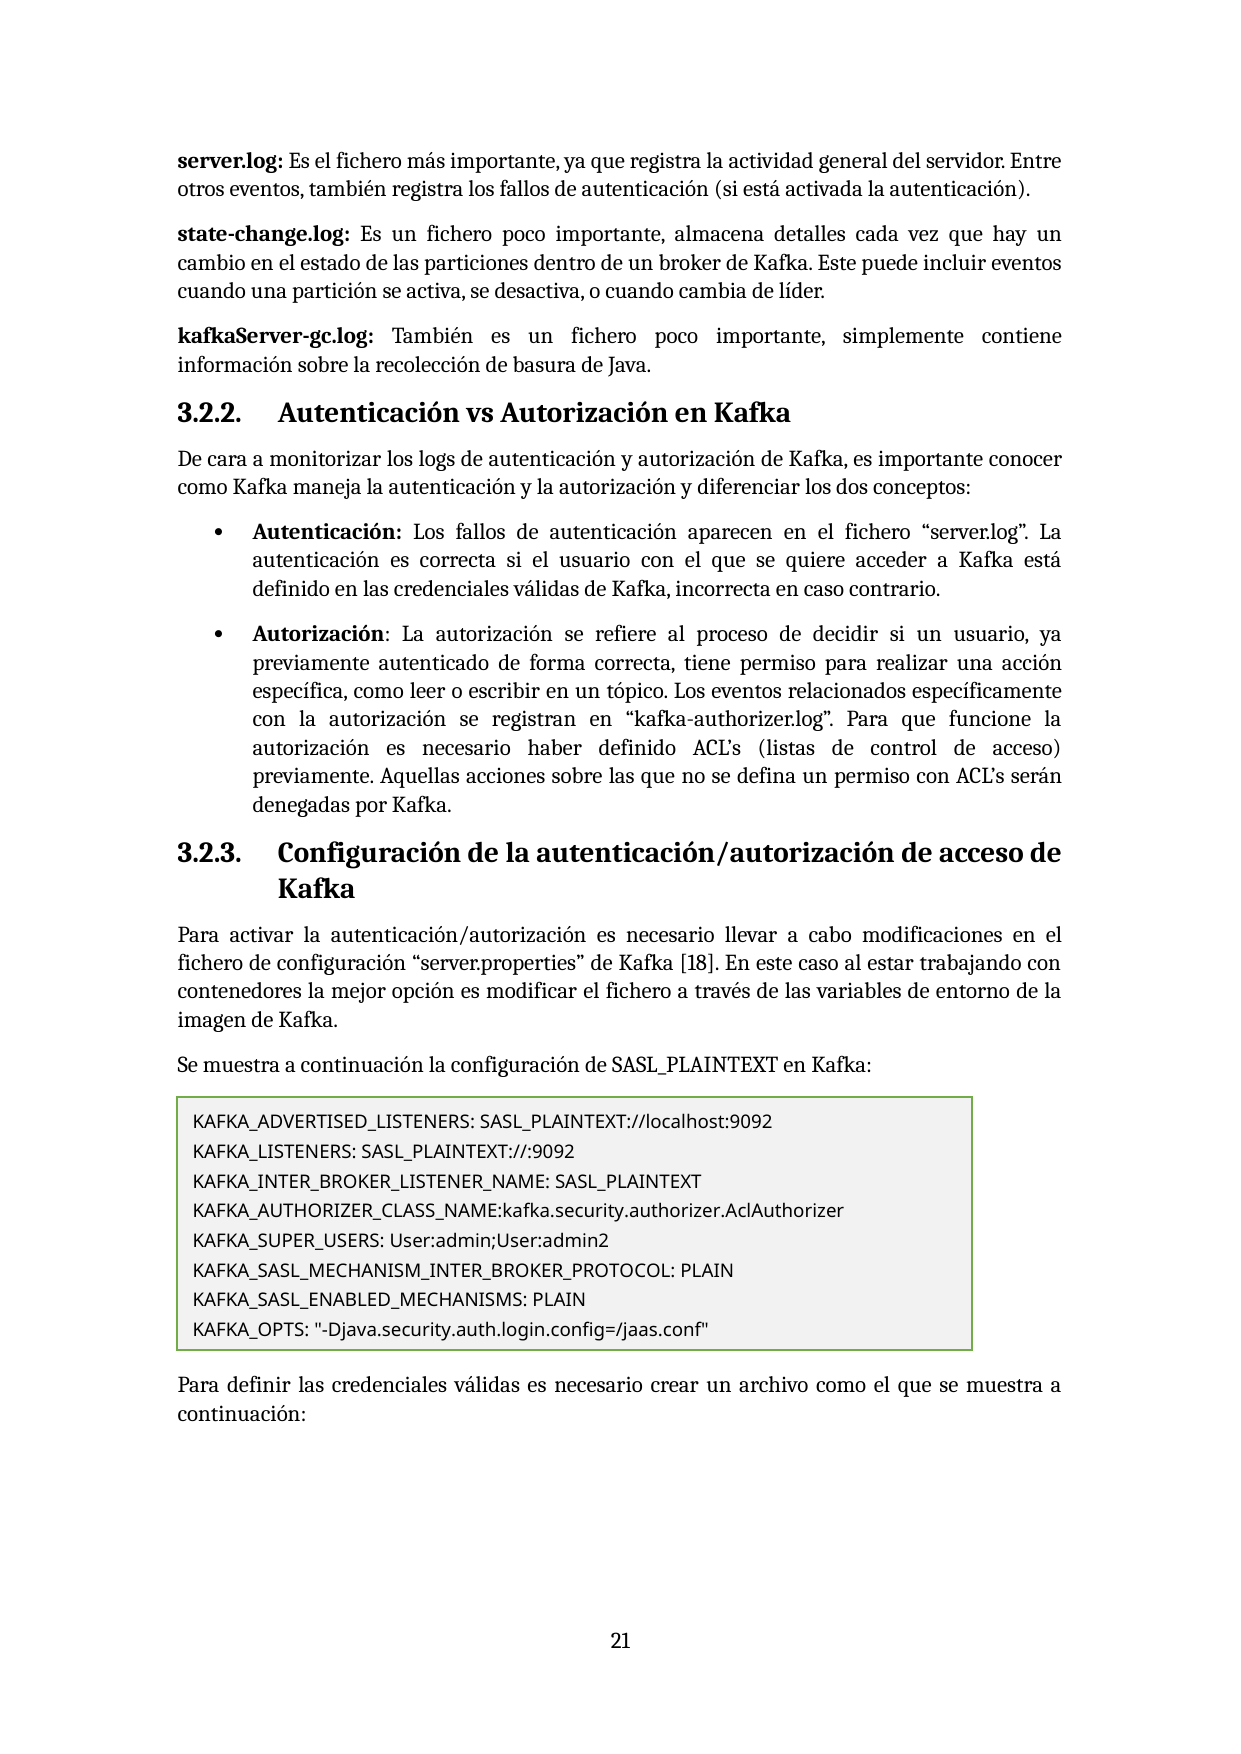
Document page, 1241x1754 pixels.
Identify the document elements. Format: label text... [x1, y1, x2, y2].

subtitle Autenticación vs Autorización en Kafka [177, 397, 1063, 430]
list Autorización: La autorización se refiere al proceso de decidir si un usuario, ya previamente autenticado de forma correcta, tiene permiso para realizar una acción específica, como leer o escribir en un tópico. Los eventos relacionados específicamente con la autorización se registran en “kafka-authorizer.log”. Para que funcione la autorización es necesario haber definido ACL’s (listas de control de acceso) previamente. Aquellas acciones sobre las que no se defina un permiso con ACL’s serán denegadas por Kafka. [215, 621, 1063, 818]
text Para activar la autenticación/autorización es necesario llevar a cabo modificaciones en el fichero de configuración “server.properties” de Kafka [18]. En este caso al estar trabajando con contenedores la mejor opción es modificar el fichero a través de las variables de entorno de la imagen de Kafka. [177, 921, 1063, 1033]
text server.log: Es el fichero más importante, ya que registra la actividad general del servidor. Entre otros eventos, también registra los fallos de autenticación (si está activada la autenticación). [177, 148, 1063, 202]
text state-change.log: Es un fichero poco importante, almacena detalles cada vez que hay un cambio en el estado de las particiones dentro de un broker de Kafka. Este puede incluir eventos cuando una partición se activa, se desactiva, o cuando cambia de líder. [177, 221, 1063, 304]
text Se muestra a continuación la configuración de SASL_PLAINTEXT en Kafka: [177, 1052, 1063, 1078]
subtitle Configuración de la autenticación/autorización de acceso de Kafka [177, 837, 1063, 906]
text Para definir las credenciales válidas es necesario crear un archivo como el que se muestra a continuación: [177, 1372, 1063, 1427]
text kafkaServer-gc.log: También es un fichero poco importante, simplemente contiene información sobre la recolección de basura de Java. [177, 323, 1063, 378]
